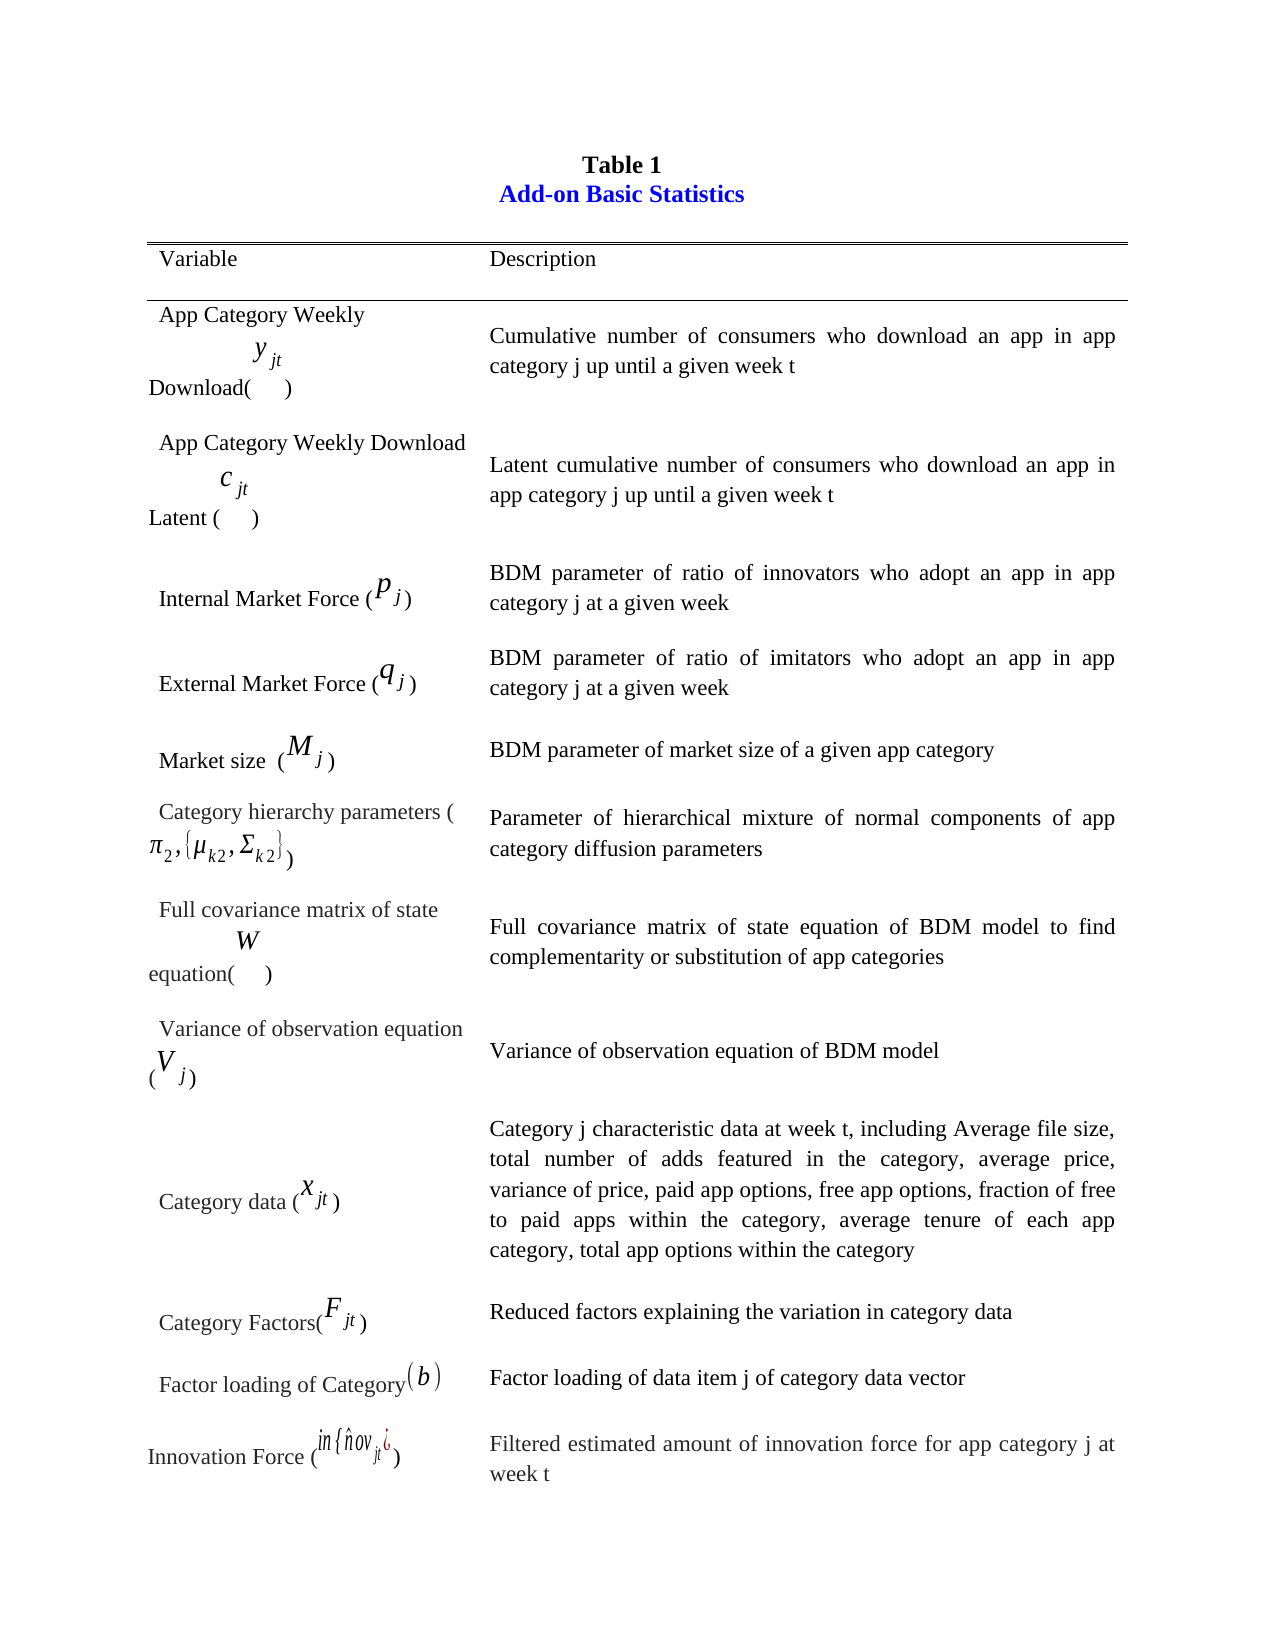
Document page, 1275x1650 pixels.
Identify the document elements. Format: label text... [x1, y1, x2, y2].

table_cell BDM parameter of ratio of imitators who adopt an app in app category j at a given week [478, 644, 1128, 729]
table_cell Full covariance matrix of state equation of BDM model to find complementarity or substitution of app categories [478, 896, 1128, 1015]
table_cell Category Factors() [147, 1291, 478, 1360]
table_cell Filtered estimated amount of innovation force for app category j at week t [478, 1423, 1128, 1494]
table_cell Category hierarchy parameters () [147, 798, 478, 896]
table_cell Parameter of hierarchical mixture of normal components of app category diffusion parameters [478, 798, 1128, 896]
table_cell Factor loading of data item j of category data vector [478, 1360, 1128, 1423]
table_cell External Market Force () [147, 644, 478, 729]
table_cell Full covariance matrix of state equation() [147, 896, 478, 1015]
table_cell App Category Weekly Download() [147, 301, 478, 429]
table_cell Innovation Force () [147, 1423, 478, 1494]
table_cell Variance of observation equation of BDM model [478, 1015, 1128, 1115]
table_header Description [478, 245, 1128, 300]
table_cell Latent cumulative number of consumers who download an app in app category j up until a given week t [478, 429, 1128, 559]
table_cell BDM parameter of ratio of innovators who adopt an app in app category j at a given week [478, 559, 1128, 644]
table_cell App Category Weekly Download Latent () [147, 429, 478, 559]
table_header Variable [147, 245, 478, 300]
table_cell Market size () [147, 730, 478, 798]
table_cell Cumulative number of consumers who download an app in app category j up until a given week t [478, 301, 1128, 429]
table_cell Variance of observation equation () [147, 1015, 478, 1115]
text Table 1 [150, 150, 1093, 179]
table_cell Factor loading of Category [147, 1360, 478, 1423]
table_cell Category j characteristic data at week t, including Average file size, total number of adds featured in the category, average price, variance of price, paid app options, free app options, fraction of free to paid apps within the category, average tenure of each app category, total app options within the category [478, 1115, 1128, 1291]
table_cell Internal Market Force () [147, 559, 478, 644]
table_cell BDM parameter of market size of a given app category [478, 730, 1128, 798]
table_cell Reduced factors explaining the variation in category data [478, 1291, 1128, 1360]
text Add-on Basic Statistics [150, 179, 1093, 207]
table_cell Category data () [147, 1115, 478, 1291]
